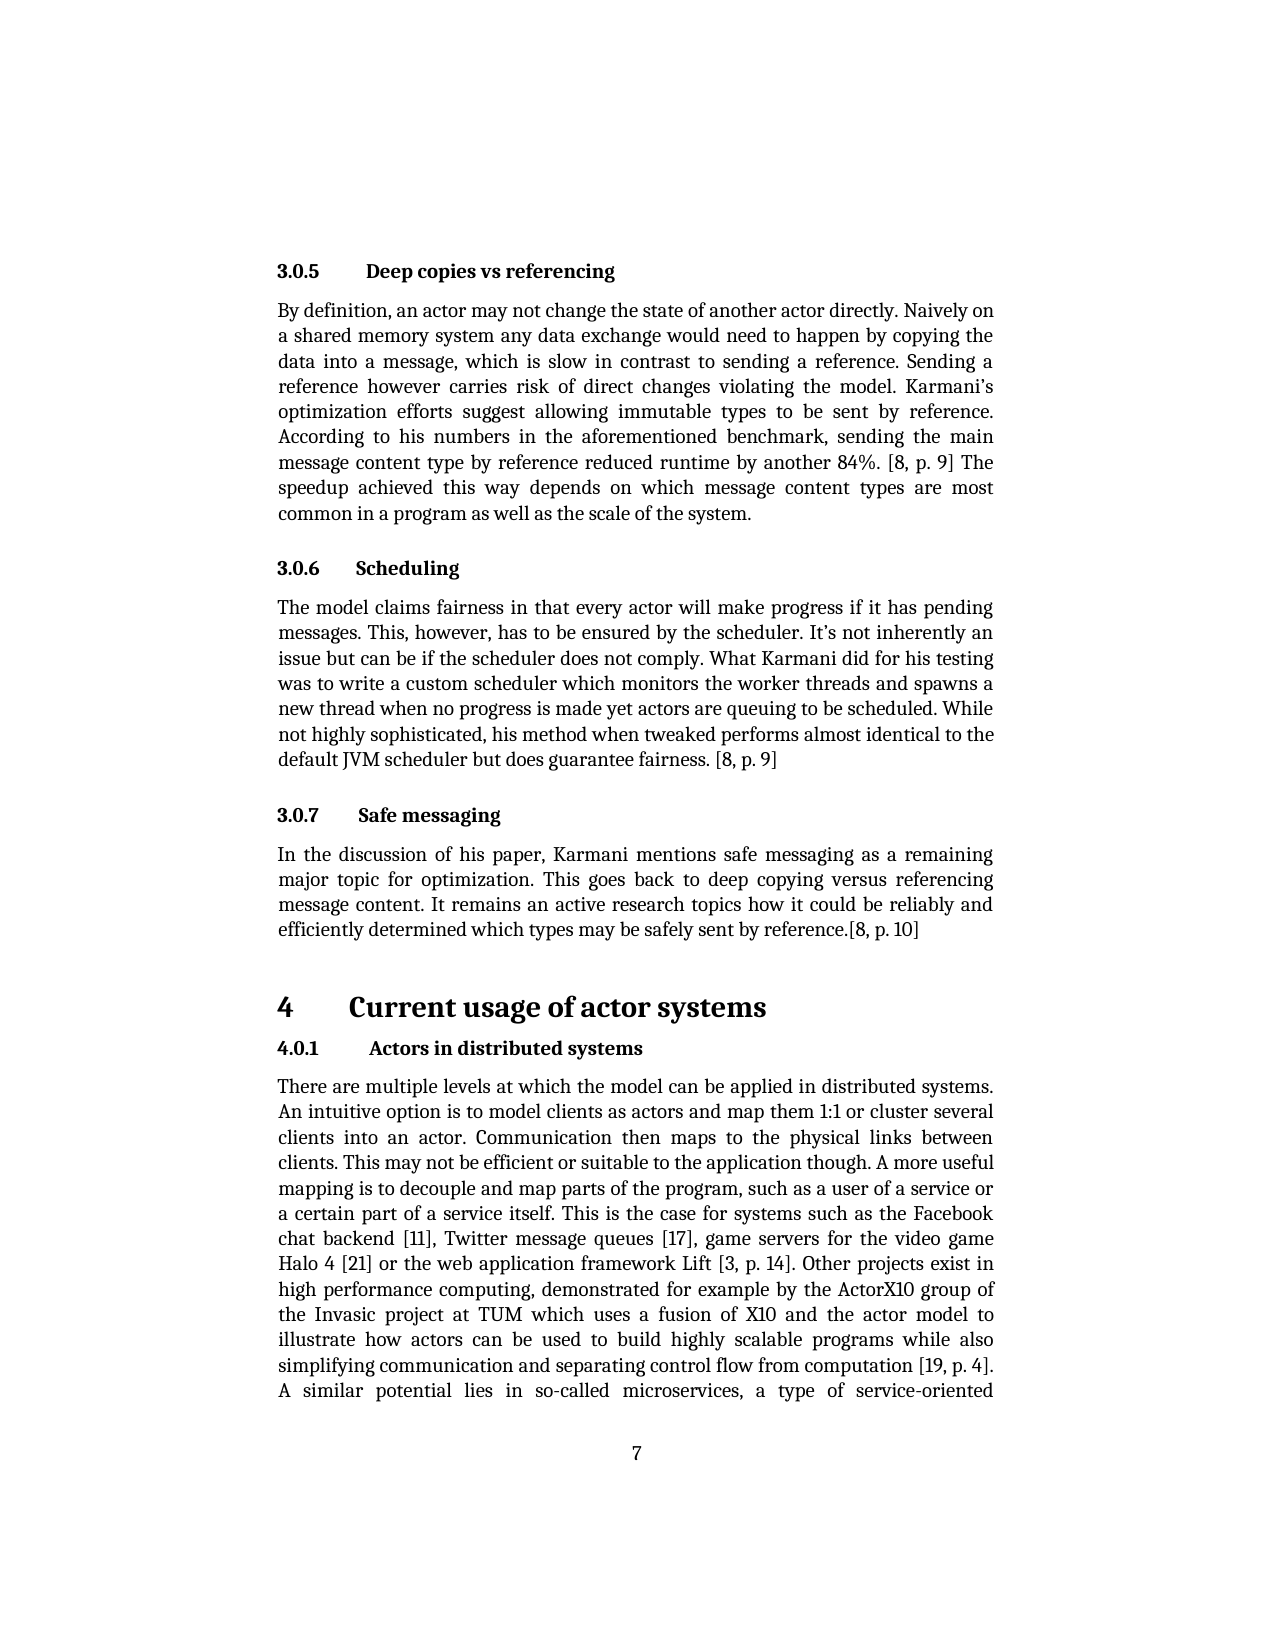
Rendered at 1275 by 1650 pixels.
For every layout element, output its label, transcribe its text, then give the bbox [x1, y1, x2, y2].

subtitle 4 Current usage of actor systems [277, 990, 995, 1025]
subtitle 3.0.6 Scheduling [277, 557, 995, 581]
subtitle 4.0.1 Actors in distributed systems [277, 1036, 995, 1060]
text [277, 1075, 995, 1403]
text By definition, an actor may not change the state of another actor directly. Naively on a shared memory system any data exchange would need to happen by copying the data into a message, which is slow in contrast to sending a reference. Sending a reference however carries risk of direct changes violating the model. Karmani’s optimization efforts suggest allowing immutable types to be sent by reference. According to his numbers in the aforementioned benchmark, sending the main message content type by reference reduced runtime by another 84%. [8, p. 9] The speedup achieved this way depends on which message content types are most common in a program as well as the scale of the system. [277, 299, 995, 525]
text The model claims fairness in that every actor will make progress if it has pending messages. This, however, has to be ensured by the scheduler. It’s not inherently an issue but can be if the scheduler does not comply. What Karmani did for his testing was to write a custom scheduler which monitors the worker threads and spawns a new thread when no progress is made yet actors are queuing to be scheduled. While not highly sophisticated, his method when tweaked performs almost identical to the default JVM scheduler but does guarantee fairness. [8, p. 9] [277, 596, 995, 772]
subtitle 3.0.7 Safe messaging [277, 803, 995, 827]
text In the discussion of his paper, Karmani mentions safe messaging as a remaining major topic for optimization. This goes back to deep copying versus referencing message content. It remains an active research topics how it could be reliably and efficiently determined which types may be safely sent by reference.[8, p. 10] [277, 842, 995, 942]
subtitle 3.0.5 Deep copies vs referencing [277, 260, 995, 284]
